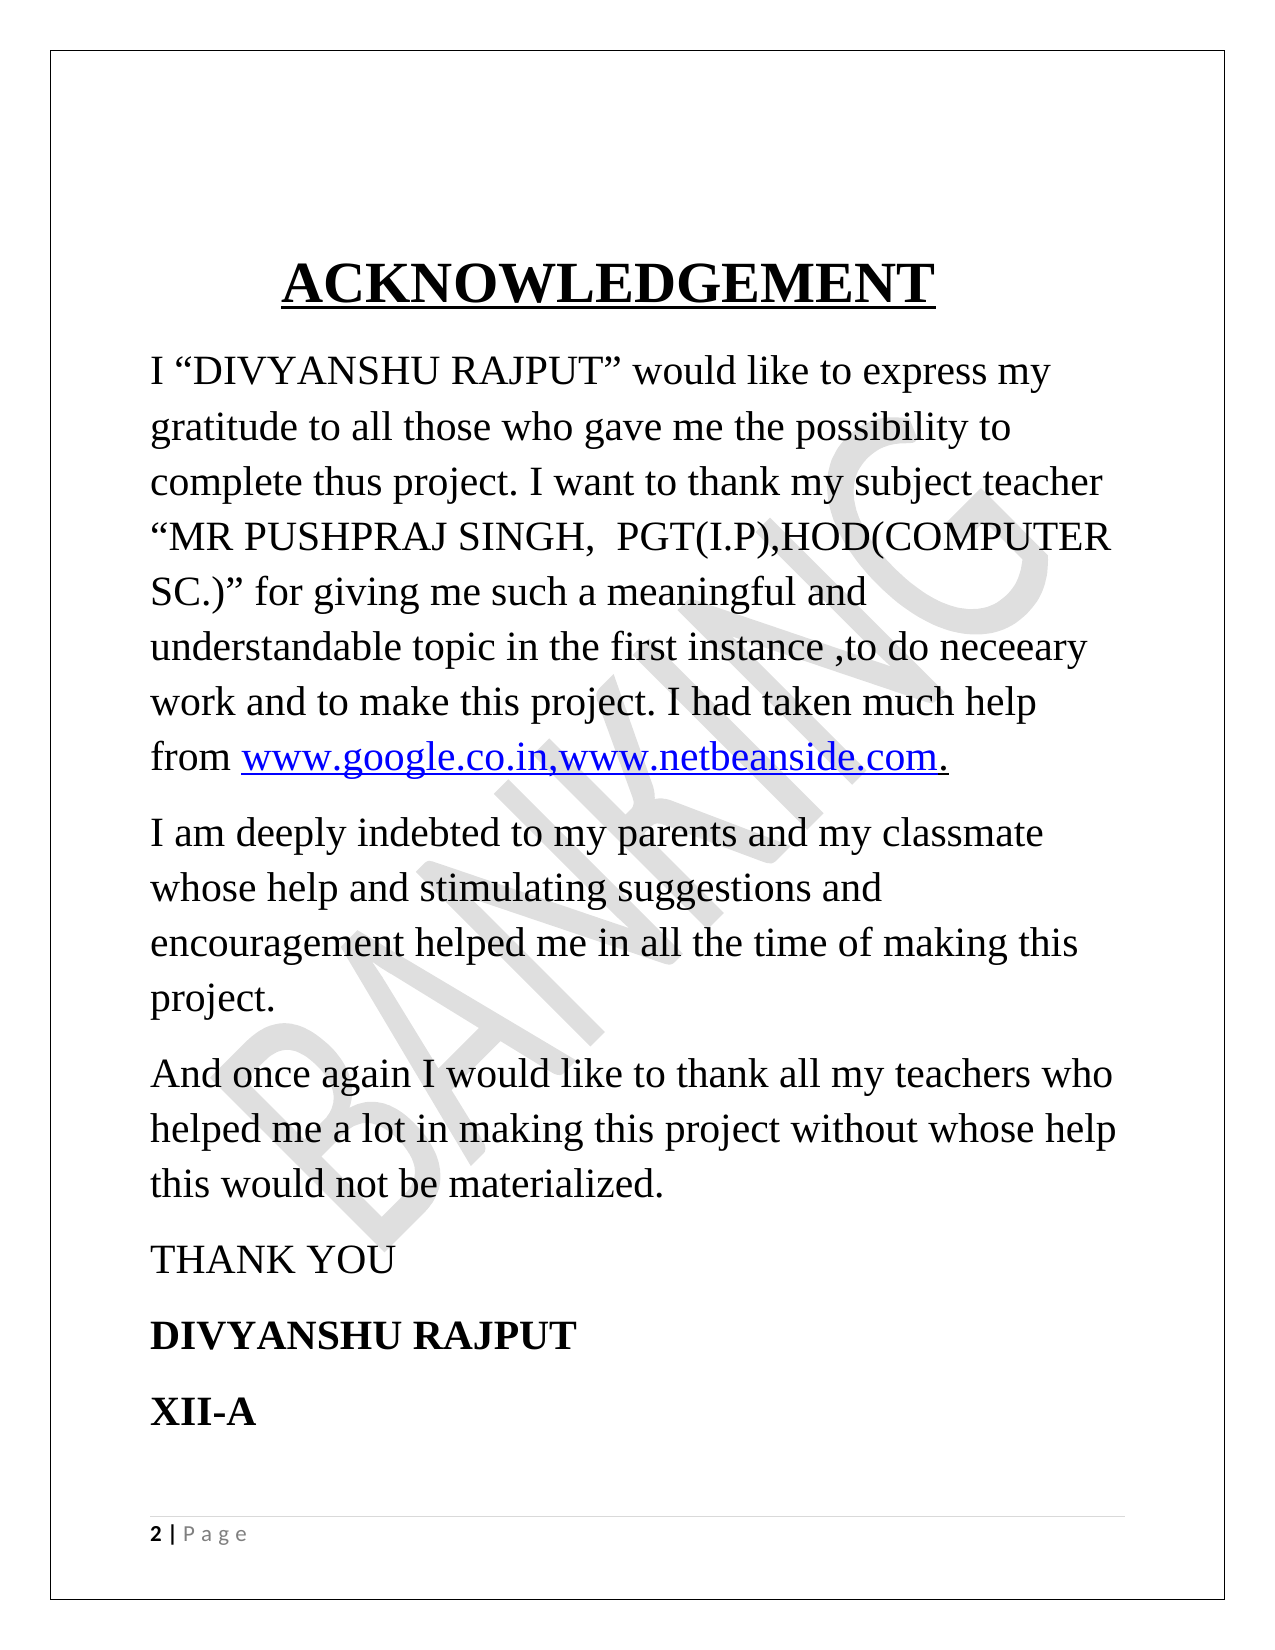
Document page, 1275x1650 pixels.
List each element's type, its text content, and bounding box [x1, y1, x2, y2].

text And once again I would like to thank all my teachers who helped me a lot in making this project without whose help this would not be materialized. [150, 1049, 1125, 1207]
text I “DIVYANSHU RAJPUT” would like to express my gratitude to all those who gave me the possibility to complete thus project. I want to thank my subject teacher “MR PUSHPRAJ SINGH, PGT(I.P),HOD(COMPUTER SC.)” for giving me such a meaningful and understandable topic in the first instance ,to do neceeary work and to make this project. I had taken much help from www.google.co.in,www.netbeanside.com. [150, 346, 1125, 779]
text DIVYANSHU RAJPUT [150, 1311, 1125, 1359]
text I am deeply indebted to my parents and my classmate whose help and stimulating suggestions and encouragement helped me in all the time of making this project. [150, 807, 1125, 1021]
text ACKNOWLEDGEMENT [150, 248, 1125, 315]
text THANK YOU [150, 1235, 1125, 1283]
text XII-A [150, 1387, 1125, 1435]
